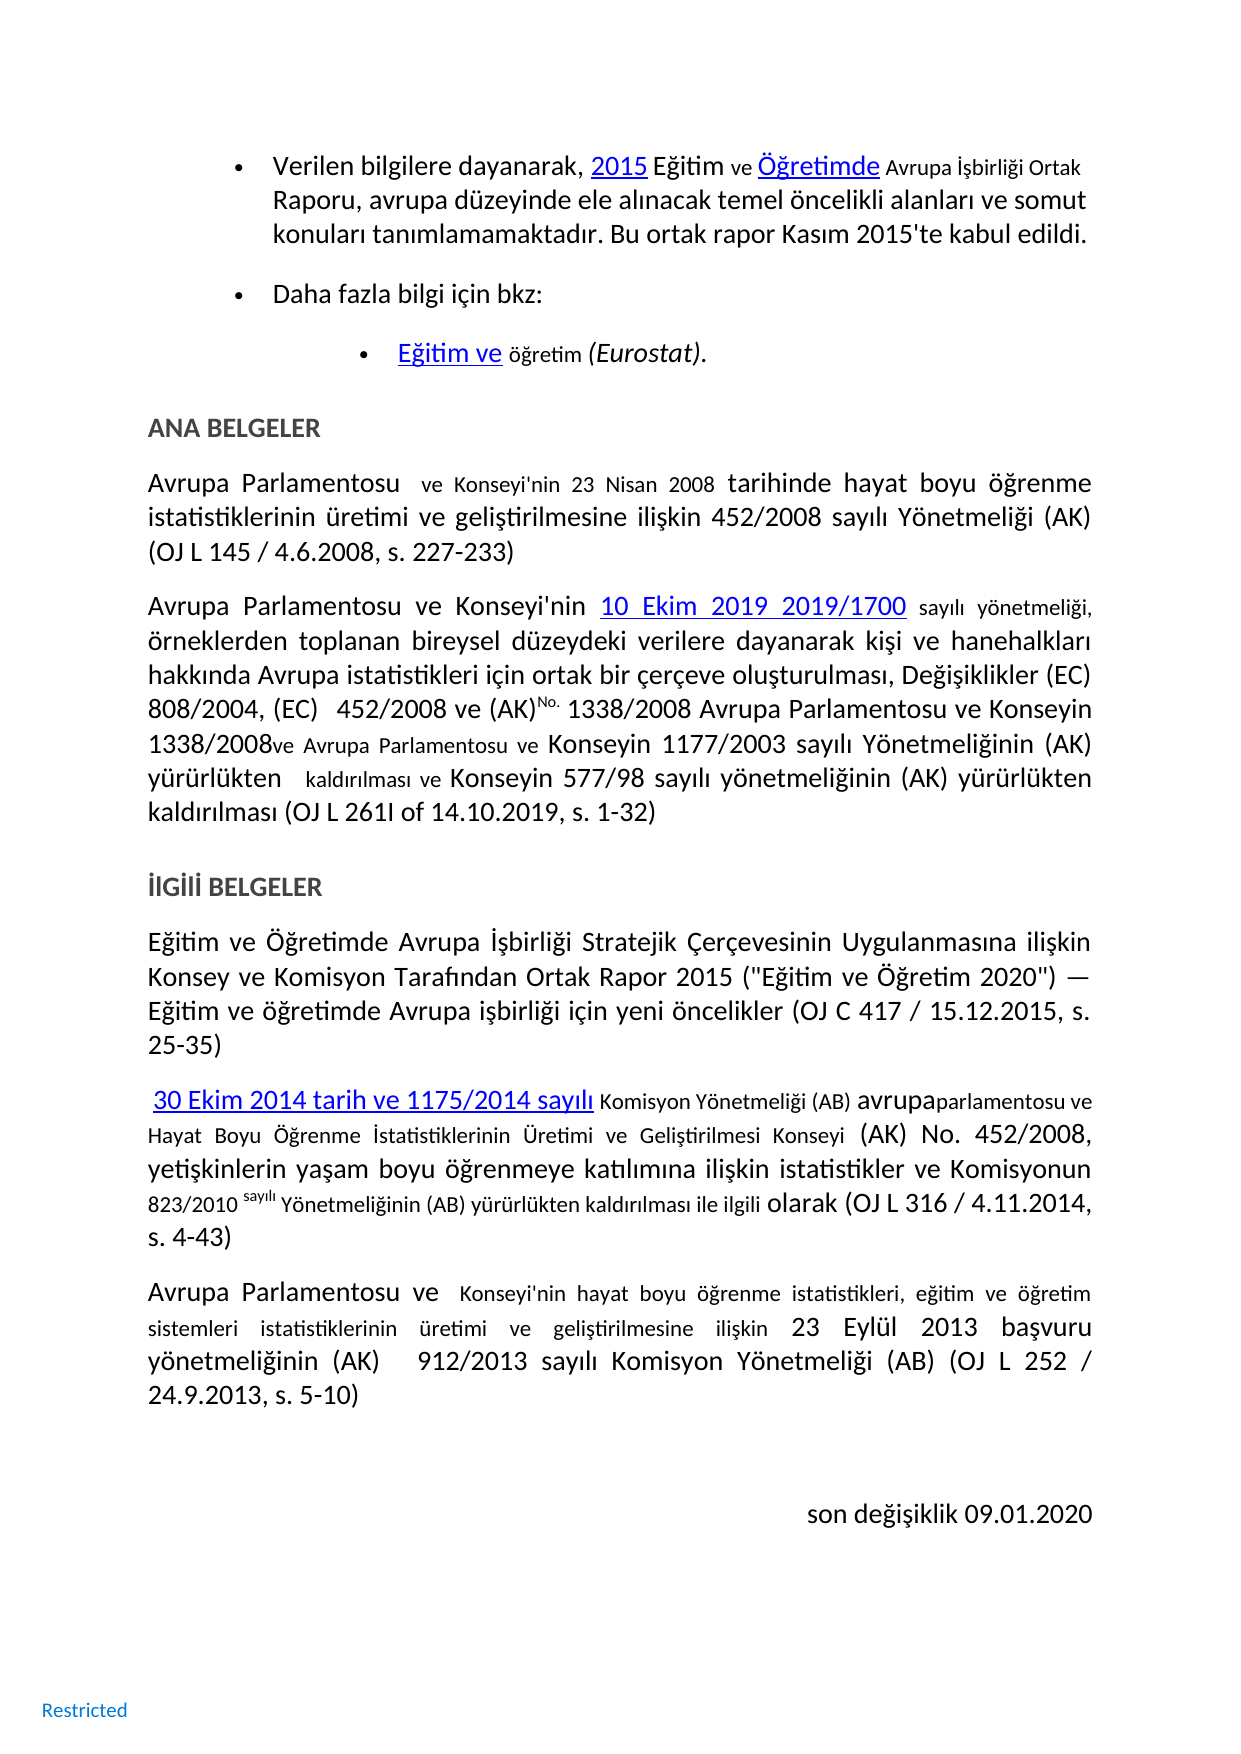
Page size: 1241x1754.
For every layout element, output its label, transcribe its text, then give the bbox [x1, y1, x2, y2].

text İlGİlİ BELGELER [148, 869, 1093, 904]
list Daha fazla bilgi için bkz: [235, 276, 1093, 310]
text son değişiklik 09.01.2020 [148, 1496, 1093, 1530]
text Avrupa Parlamentosu ve Konseyi'nin 23 Nisan 2008 tarihinde hayat boyu öğrenme istatistiklerinin üretimi ve geliştirilmesine ilişkin 452/2008 sayılı Yönetmeliği (AK) (OJ L 145 / 4.6.2008, s. 227-233) [148, 465, 1093, 568]
list Eğitim ve öğretim (Eurostat). [360, 335, 1093, 369]
text Eğitim ve Öğretimde Avrupa İşbirliği Stratejik Çerçevesinin Uygulanmasına ilişkin Konsey ve Komisyon Tarafından Ortak Rapor 2015 ("Eğitim ve Öğretim 2020") — Eğitim ve öğretimde Avrupa işbirliği için yeni öncelikler (OJ C 417 / 15.12.2015, s. 25-35) [148, 924, 1093, 1062]
text Avrupa Parlamentosu ve Konseyi'nin 10 Ekim 2019 2019/1700 sayılı yönetmeliği, örneklerden toplanan bireysel düzeydeki verilere dayanarak kişi ve hanehalkları hakkında Avrupa istatistikleri için ortak bir çerçeve oluşturulması, Değişiklikler (EC) 808/2004, (EC) 452/2008 ve (AK)No. 1338/2008 Avrupa Parlamentosu ve Konseyin 1338/2008ve Avrupa Parlamentosu ve Konseyin 1177/2003 sayılı Yönetmeliğinin (AK) yürürlükten kaldırılması ve Konseyin 577/98 sayılı yönetmeliğinin (AK) yürürlükten kaldırılması (OJ L 261I of 14.10.2019, s. 1-32) [148, 588, 1093, 829]
list Verilen bilgilere dayanarak, 2015 Eğitim ve Öğretimde Avrupa İşbirliği Ortak Raporu, avrupa düzeyinde ele alınacak temel öncelikli alanları ve somut konuları tanımlamamaktadır. Bu ortak rapor Kasım 2015'te kabul edildi. [235, 148, 1093, 251]
text ANA BELGELER [148, 410, 1093, 444]
text Avrupa Parlamentosu ve Konseyi'nin hayat boyu öğrenme istatistikleri, eğitim ve öğretim sistemleri istatistiklerinin üretimi ve geliştirilmesine ilişkin 23 Eylül 2013 başvuru yönetmeliğinin (AK) 912/2013 sayılı Komisyon Yönetmeliği (AB) (OJ L 252 / 24.9.2013, s. 5-10) [148, 1274, 1093, 1412]
text 30 Ekim 2014 tarih ve 1175/2014 sayılı Komisyon Yönetmeliği (AB) avrupaparlamentosu ve Hayat Boyu Öğrenme İstatistiklerinin Üretimi ve Geliştirilmesi Konseyi (AK) No. 452/2008, yetişkinlerin yaşam boyu öğrenmeye katılımına ilişkin istatistikler ve Komisyonun 823/2010 sayılı Yönetmeliğinin (AB) yürürlükten kaldırılması ile ilgili olarak (OJ L 316 / 4.11.2014, s. 4-43) [148, 1082, 1093, 1254]
